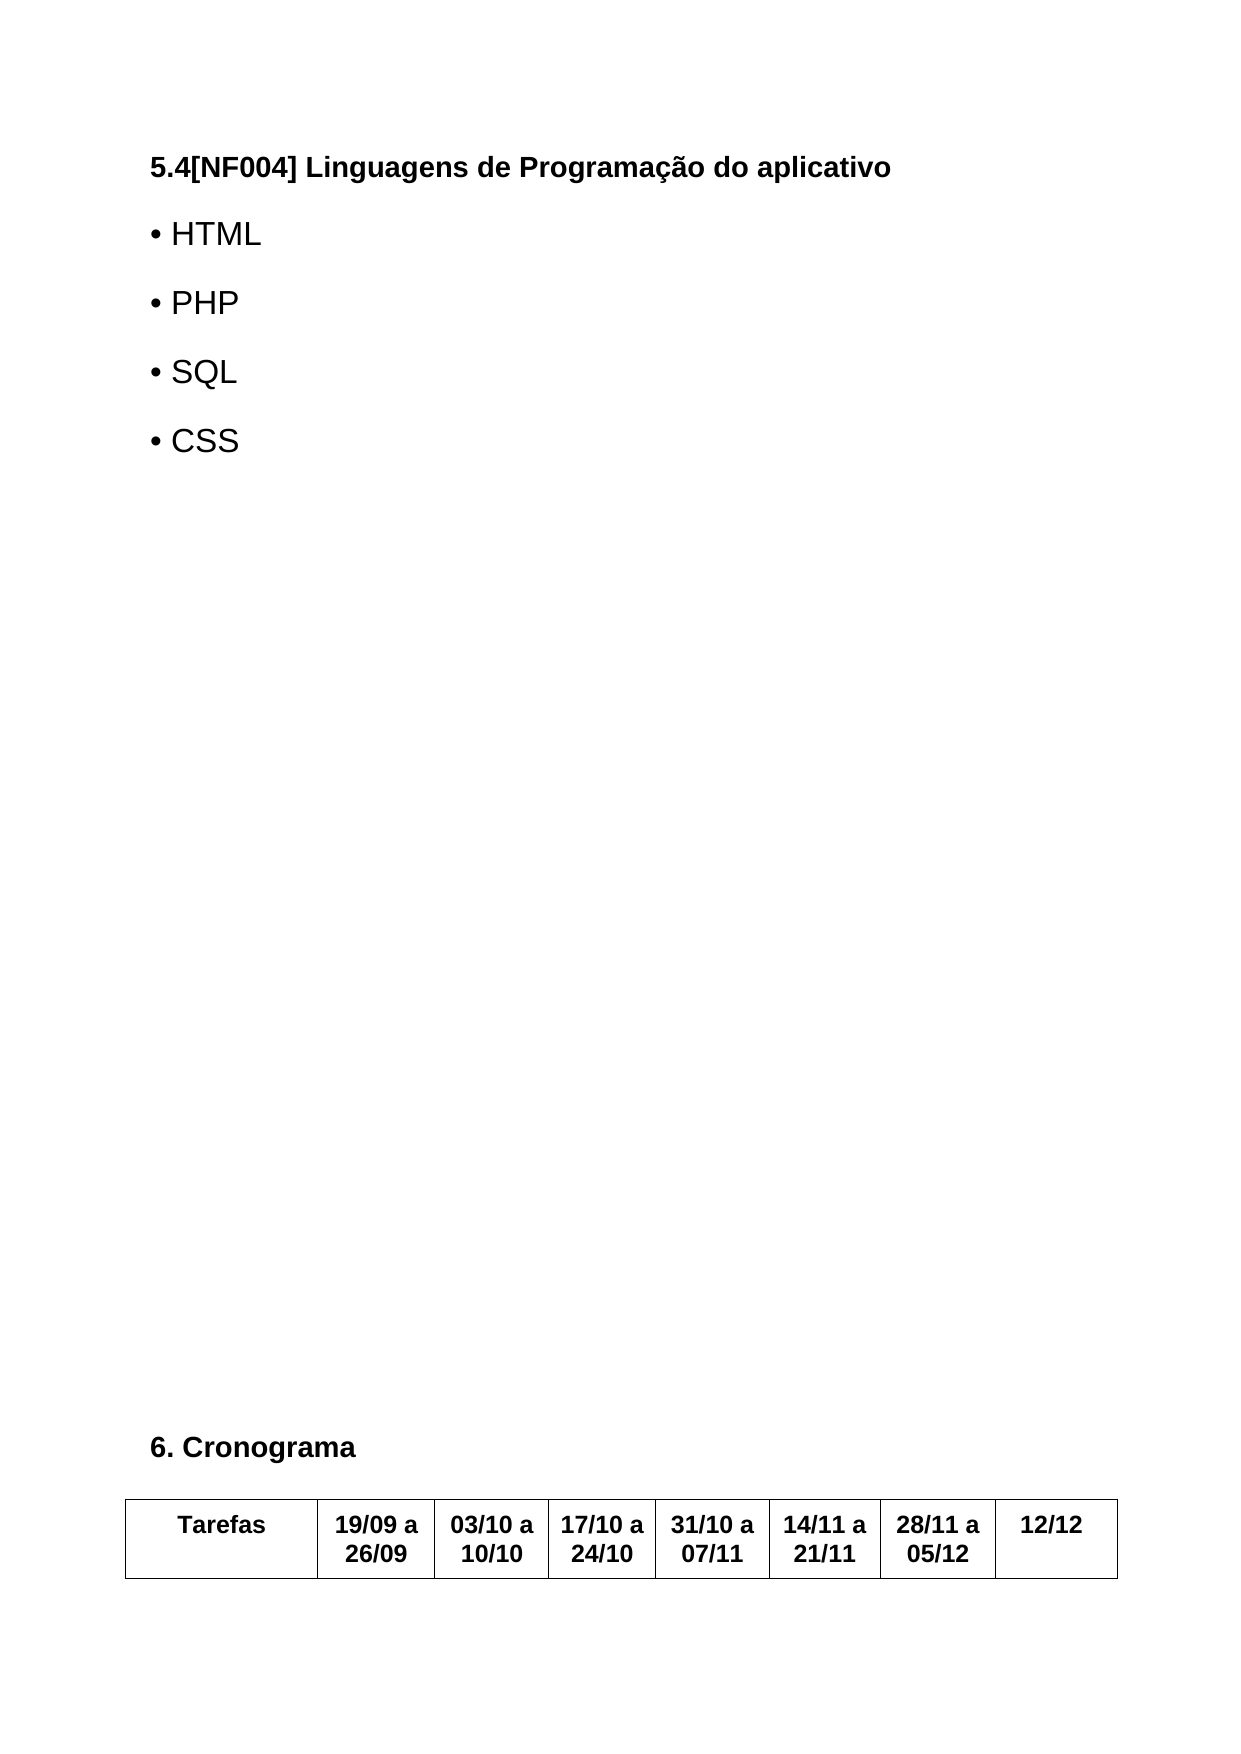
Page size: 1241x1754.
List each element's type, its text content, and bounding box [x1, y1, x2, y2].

text • CSS [150, 421, 1090, 459]
text • SQL [150, 352, 1090, 390]
table_header 14/11 a 21/11 [770, 1500, 880, 1578]
table_header 03/10 a 10/10 [435, 1500, 548, 1578]
table_header 17/10 a 24/10 [549, 1500, 655, 1578]
table_header 12/12 [996, 1500, 1117, 1578]
table_header Tarefas [126, 1500, 317, 1578]
table_header 19/09 a 26/09 [318, 1500, 434, 1578]
text 6. Cronograma [150, 1430, 1090, 1463]
table_header 28/11 a 05/12 [881, 1500, 995, 1578]
table_header 31/10 a 07/11 [656, 1500, 769, 1578]
text • PHP [150, 283, 1090, 321]
text 5.4[NF004] Linguagens de Programação do aplicativo [150, 150, 1090, 183]
text • HTML [150, 213, 1090, 252]
